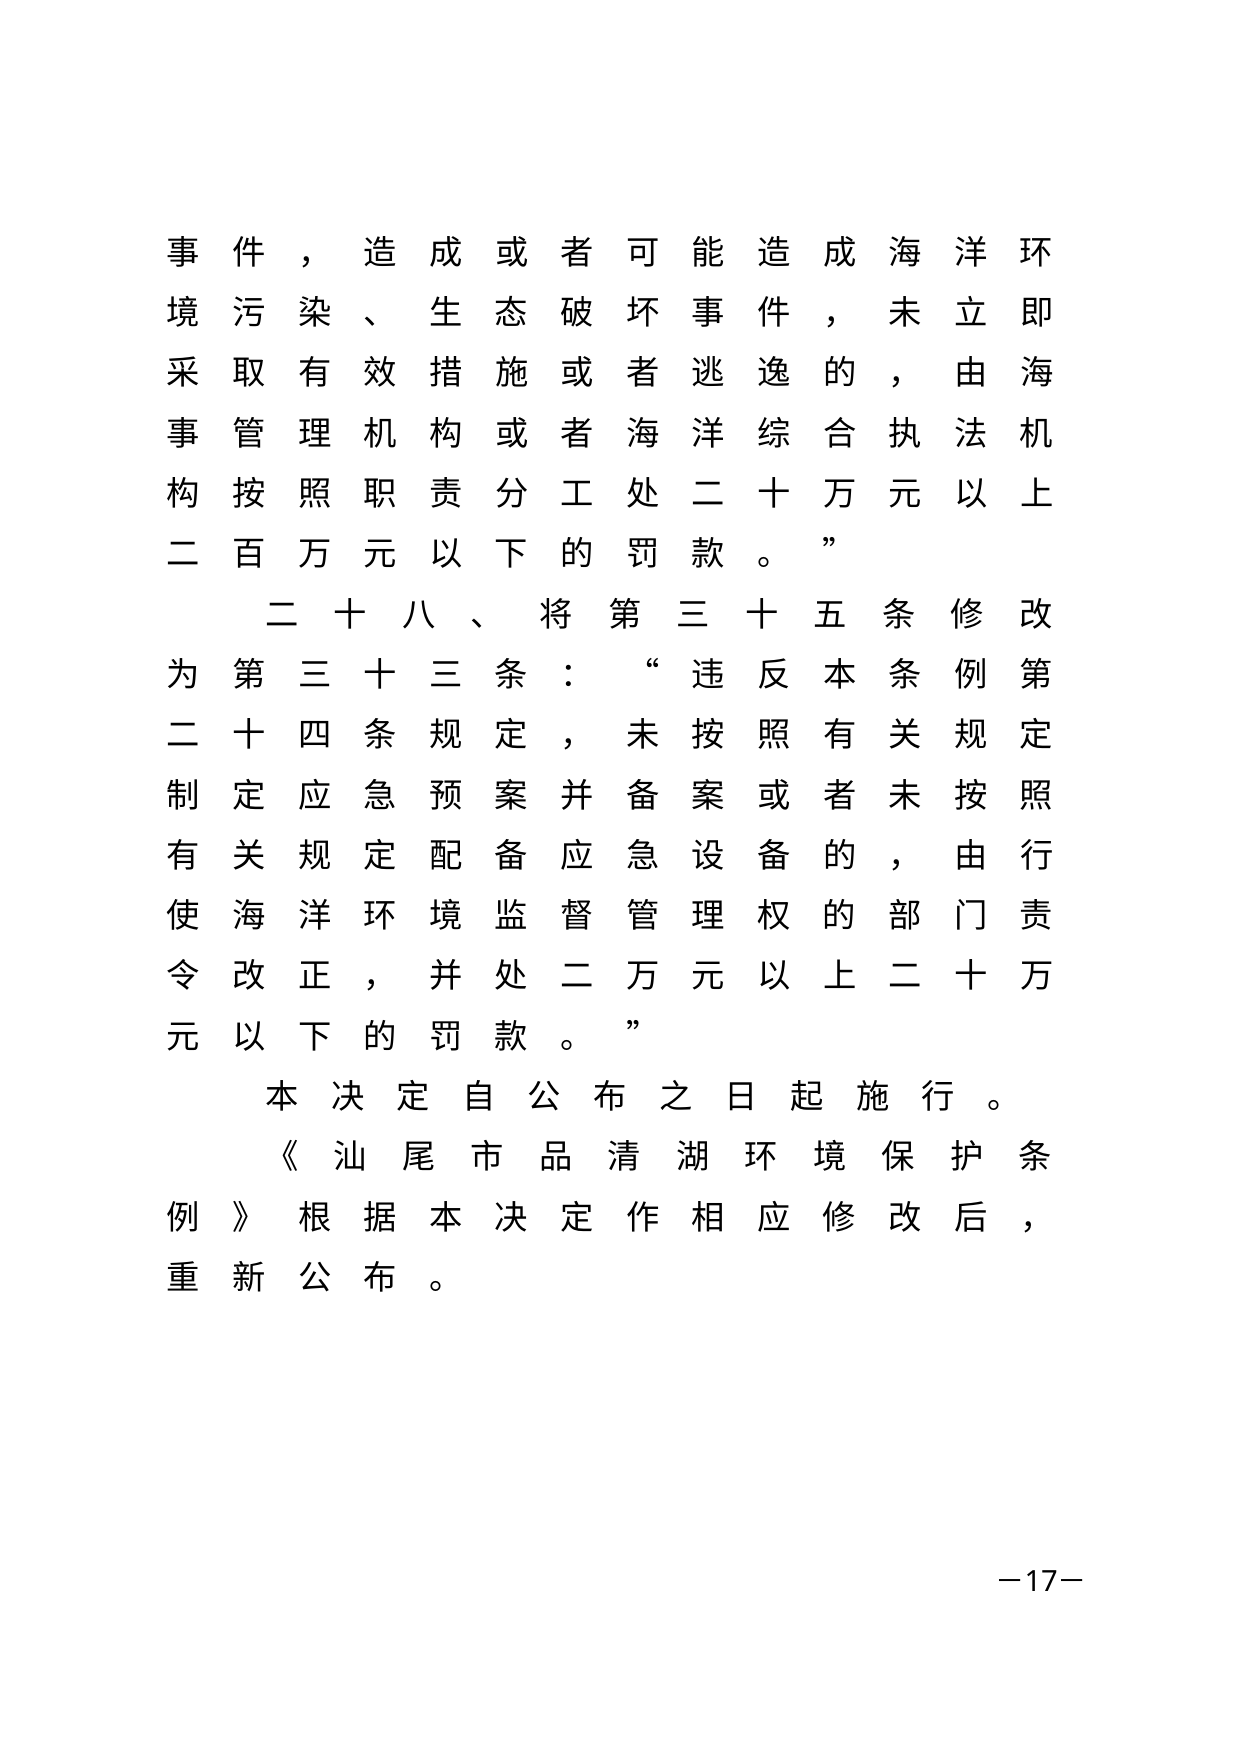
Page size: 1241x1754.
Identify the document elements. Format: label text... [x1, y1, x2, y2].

list 《汕尾市品清湖环境保护条例》根据本决定作相应修改后，重新公布。 [167, 1124, 1085, 1305]
list 二十八、将第三十五条修改为第三十三条：“违反本条例第二十四条规定，未按照有关规定制定应急预案并备案或者未按照有关规定配备应急设备的，由行使海洋环境监督管理权的部门责令改正，并处二万元以上二十万元以下的罚款。” [167, 581, 1085, 1064]
list 本决定自公布之日起施行。 [167, 1064, 1085, 1124]
list 违反本条例第二十一条第二款规定，船舶发生事故，造成海洋环境污染损害或者其他突发性事件，造成或者可能造成海洋环境污染、生态破坏事件，未立即采取有效措施或者逃逸的，由海事管理机构或者海洋综合执法机构按照职责分工处二十万元以上二百万元以下的罚款。” [167, 219, 1085, 581]
